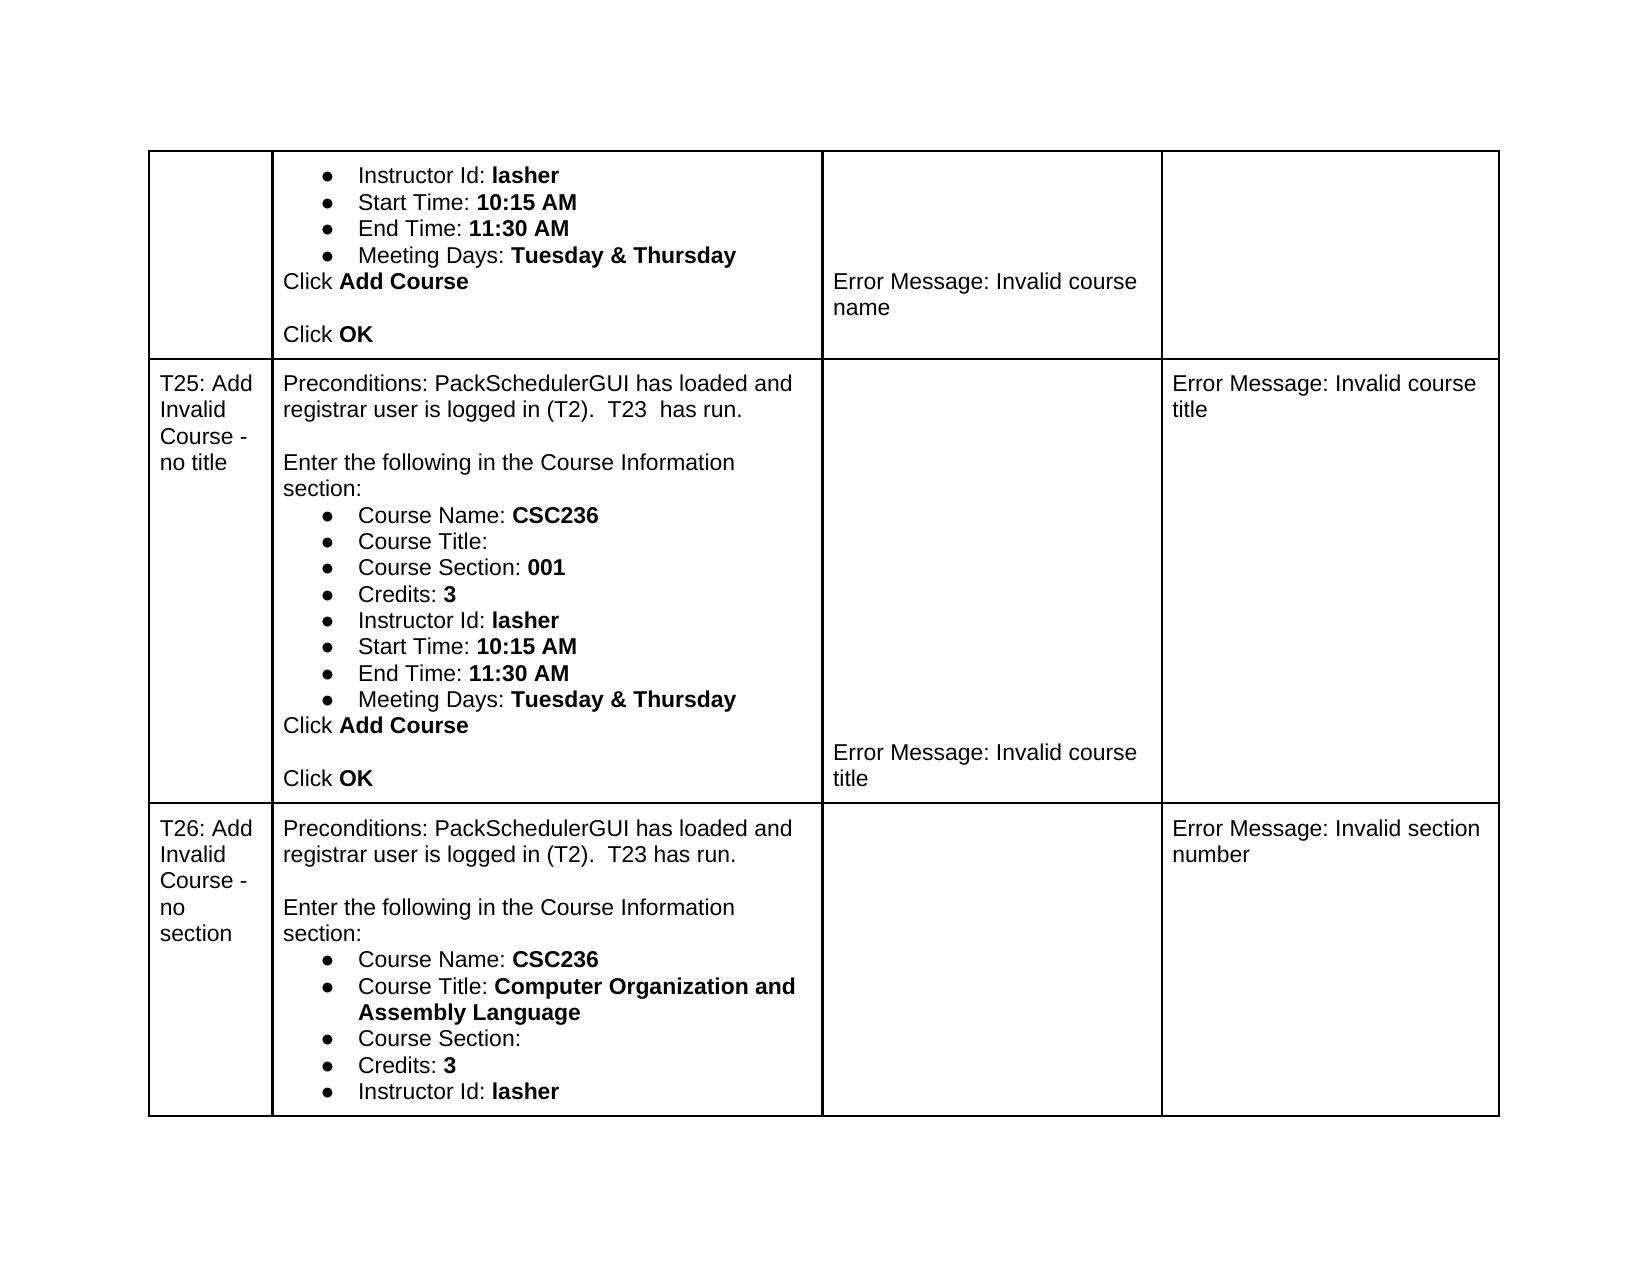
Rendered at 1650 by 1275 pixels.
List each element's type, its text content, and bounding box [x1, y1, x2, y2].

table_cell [274, 804, 821, 1115]
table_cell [150, 804, 271, 1115]
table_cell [274, 152, 821, 357]
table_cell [824, 152, 1161, 357]
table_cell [1163, 804, 1498, 1115]
table_cell Error Message: Invalid course title [1163, 360, 1498, 802]
table_cell Preconditions: PackSchedulerGUI has loaded and registrar user is logged in (T2). T23 has run. Enter the following in the Course Information section: Course Name: CSC236 Course Title: Course Section: 001 Credits: 3 Instructor Id: lasher Start Time: 10:15 AM End Time: 11:30 AM Meeting Days: Tuesday & Thursday Click Add Course Click OK [274, 360, 821, 802]
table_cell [1163, 152, 1498, 357]
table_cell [824, 804, 1161, 1115]
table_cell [150, 152, 271, 357]
table_cell T25: Add Invalid Course - no title [150, 360, 271, 802]
table_cell Error Message: Invalid course title [824, 360, 1161, 802]
